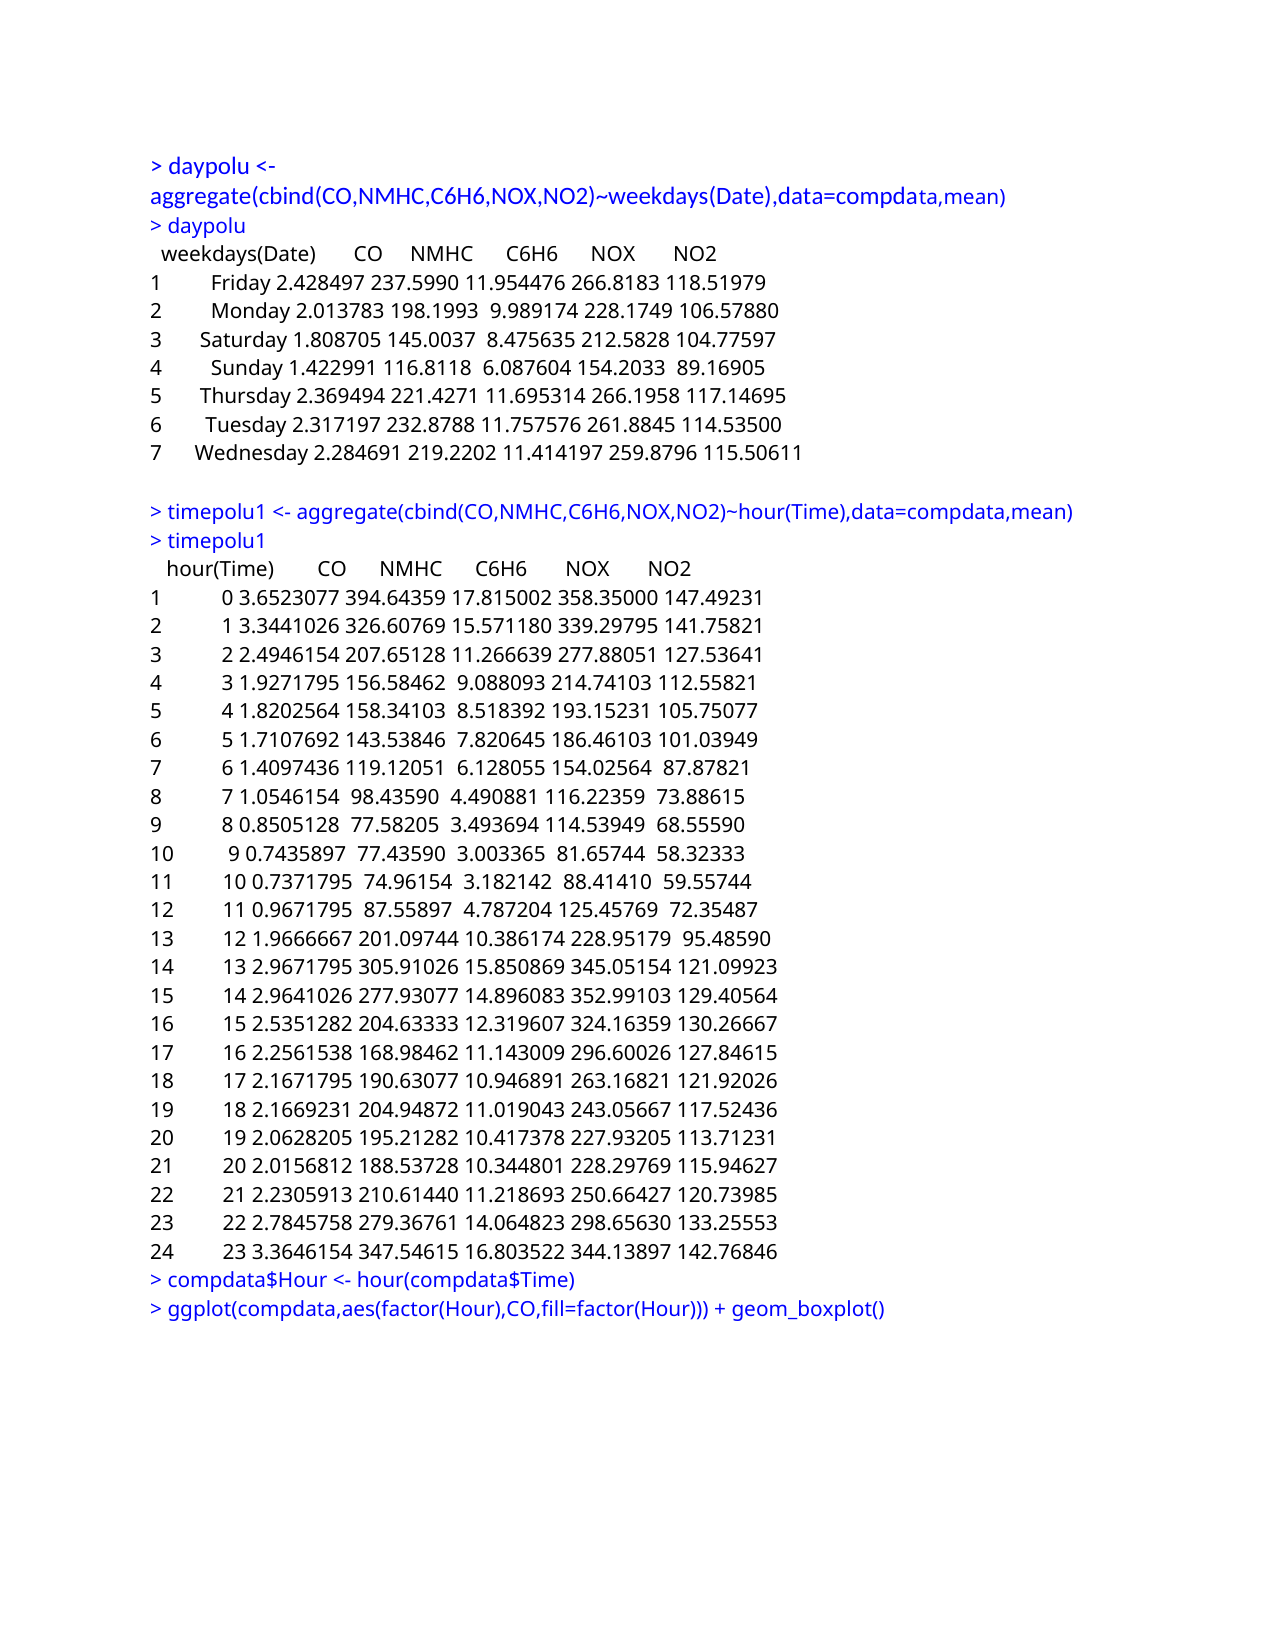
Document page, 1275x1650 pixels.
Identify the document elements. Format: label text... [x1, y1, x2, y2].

text 8 7 1.0546154 98.43590 4.490881 116.22359 73.88615 [150, 782, 1125, 810]
text 7 Wednesday 2.284691 219.2202 11.414197 259.8796 115.50611 [150, 438, 1125, 467]
text 24 23 3.3646154 347.54615 16.803522 344.13897 142.76846 [150, 1237, 1125, 1265]
text 6 5 1.7107692 143.53846 7.820645 186.46103 101.03949 [150, 725, 1125, 753]
text 23 22 2.7845758 279.36761 14.064823 298.65630 133.25553 [150, 1208, 1125, 1237]
text 4 Sunday 1.422991 116.8118 6.087604 154.2033 89.16905 [150, 353, 1125, 382]
text weekdays(Date) CO NMHC C6H6 NOX NO2 [150, 239, 1125, 268]
text 2 1 3.3441026 326.60769 15.571180 339.29795 141.75821 [150, 611, 1125, 640]
text 11 10 0.7371795 74.96154 3.182142 88.41410 59.55744 [150, 867, 1125, 896]
text 15 14 2.9641026 277.93077 14.896083 352.99103 129.40564 [150, 981, 1125, 1009]
text 21 20 2.0156812 188.53728 10.344801 228.29769 115.94627 [150, 1152, 1125, 1180]
text 13 12 1.9666667 201.09744 10.386174 228.95179 95.48590 [150, 924, 1125, 952]
text 19 18 2.1669231 204.94872 11.019043 243.05667 117.52436 [150, 1095, 1125, 1123]
text 3 Saturday 1.808705 145.0037 8.475635 212.5828 104.77597 [150, 325, 1125, 353]
text 20 19 2.0628205 195.21282 10.417378 227.93205 113.71231 [150, 1123, 1125, 1152]
text 4 3 1.9271795 156.58462 9.088093 214.74103 112.55821 [150, 668, 1125, 697]
text 14 13 2.9671795 305.91026 15.850869 345.05154 121.09923 [150, 952, 1125, 981]
text 16 15 2.5351282 204.63333 12.319607 324.16359 130.26667 [150, 1009, 1125, 1038]
text 6 Tuesday 2.317197 232.8788 11.757576 261.8845 114.53500 [150, 410, 1125, 438]
text > ggplot(compdata,aes(factor(Hour),CO,fill=factor(Hour))) + geom_boxplot() [150, 1294, 1125, 1322]
text 2 Monday 2.013783 198.1993 9.989174 228.1749 106.57880 [150, 296, 1125, 325]
text 5 Thursday 2.369494 221.4271 11.695314 266.1958 117.14695 [150, 382, 1125, 410]
text 10 9 0.7435897 77.43590 3.003365 81.65744 58.32333 [150, 839, 1125, 867]
text > timepolu1 <- aggregate(cbind(CO,NMHC,C6H6,NOX,NO2)~hour(Time),data=compdata,mean) [150, 497, 1125, 526]
text 1 0 3.6523077 394.64359 17.815002 358.35000 147.49231 [150, 583, 1125, 611]
text 7 6 1.4097436 119.12051 6.128055 154.02564 87.87821 [150, 753, 1125, 782]
text > compdata$Hour <- hour(compdata$Time) [150, 1265, 1125, 1294]
text > daypolu [150, 211, 1125, 239]
text 22 21 2.2305913 210.61440 11.218693 250.66427 120.73985 [150, 1180, 1125, 1208]
text 3 2 2.4946154 207.65128 11.266639 277.88051 127.53641 [150, 640, 1125, 668]
text 17 16 2.2561538 168.98462 11.143009 296.60026 127.84615 [150, 1038, 1125, 1066]
text 5 4 1.8202564 158.34103 8.518392 193.15231 105.75077 [150, 697, 1125, 725]
text 18 17 2.1671795 190.63077 10.946891 263.16821 121.92026 [150, 1066, 1125, 1095]
text 1 Friday 2.428497 237.5990 11.954476 266.8183 118.51979 [150, 268, 1125, 296]
text 9 8 0.8505128 77.58205 3.493694 114.53949 68.55590 [150, 810, 1125, 839]
text > timepolu1 [150, 526, 1125, 554]
text 12 11 0.9671795 87.55897 4.787204 125.45769 72.35487 [150, 896, 1125, 924]
text hour(Time) CO NMHC C6H6 NOX NO2 [150, 554, 1125, 583]
text > daypolu <- aggregate(cbind(CO,NMHC,C6H6,NOX,NO2)~weekdays(Date),data=compdata,mean) [150, 150, 1125, 211]
